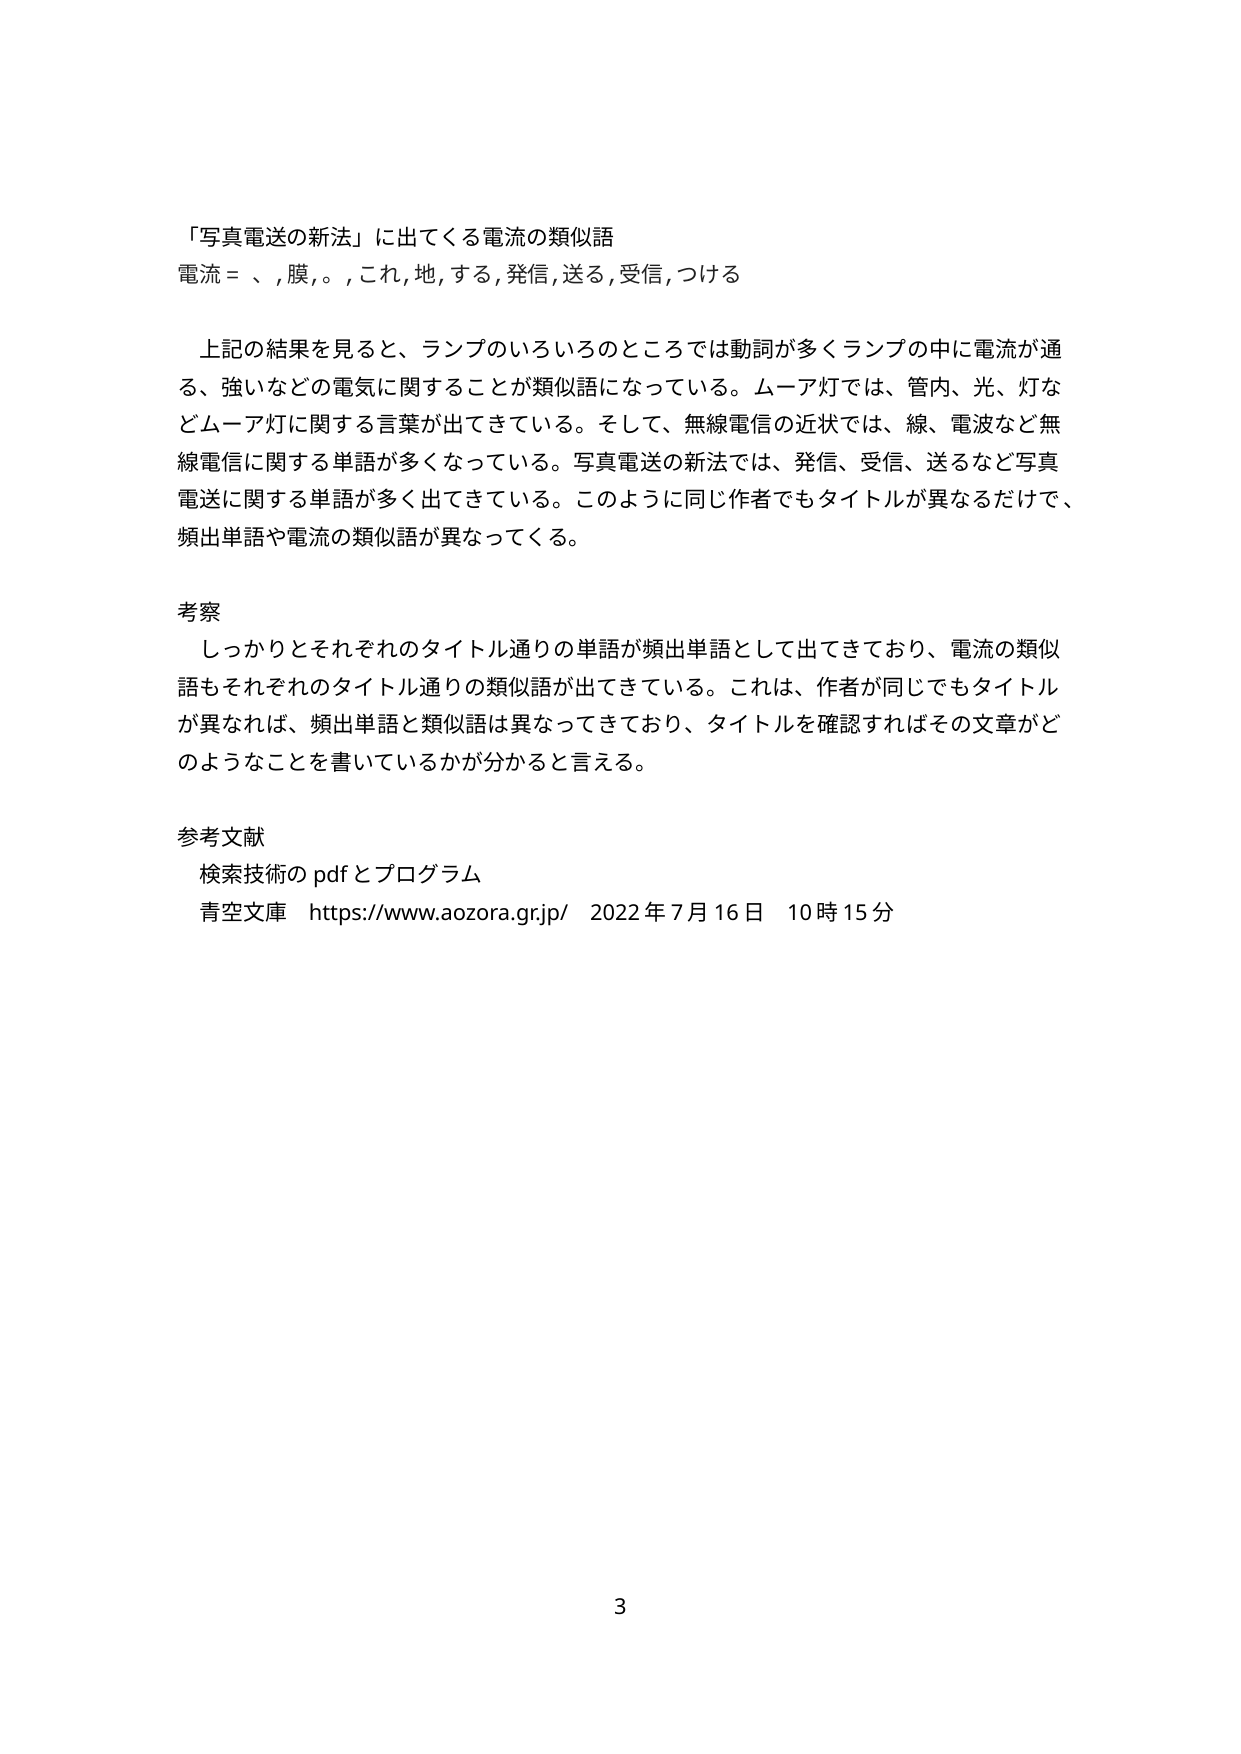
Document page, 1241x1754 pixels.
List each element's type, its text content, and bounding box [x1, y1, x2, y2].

text 検索技術のpdfとプログラム [177, 854, 1063, 892]
text 上記の結果を見ると、ランプのいろいろのところでは動詞が多くランプの中に電流が通る、強いなどの電気に関することが類似語になっている。ムーア灯では、管内、光、灯などムーア灯に関する言葉が出てきている。そして、無線電信の近状では、線、電波など無線電信に関する単語が多くなっている。写真電送の新法では、発信、受信、送るなど写真電送に関する単語が多く出てきている。このように同じ作者でもタイトルが異なるだけで、頻出単語や電流の類似語が異なってくる。 [177, 329, 1063, 554]
text 「写真電送の新法」に出てくる電流の類似語 [177, 217, 1063, 254]
text 参考文献 [177, 817, 1063, 854]
text 電流 = 、,膜,。,これ,地,する,発信,送る,受信,つける [177, 254, 1063, 292]
text しっかりとそれぞれのタイトル通りの単語が頻出単語として出てきており、電流の類似語もそれぞれのタイトル通りの類似語が出てきている。これは、作者が同じでもタイトルが異なれば、頻出単語と類似語は異なってきており、タイトルを確認すればその文章がどのようなことを書いているかが分かると言える。 [177, 629, 1063, 779]
text 青空文庫 https://www.aozora.gr.jp/ 2022年7月16日 10時15分 [177, 892, 1063, 929]
text 考察 [177, 592, 1063, 629]
